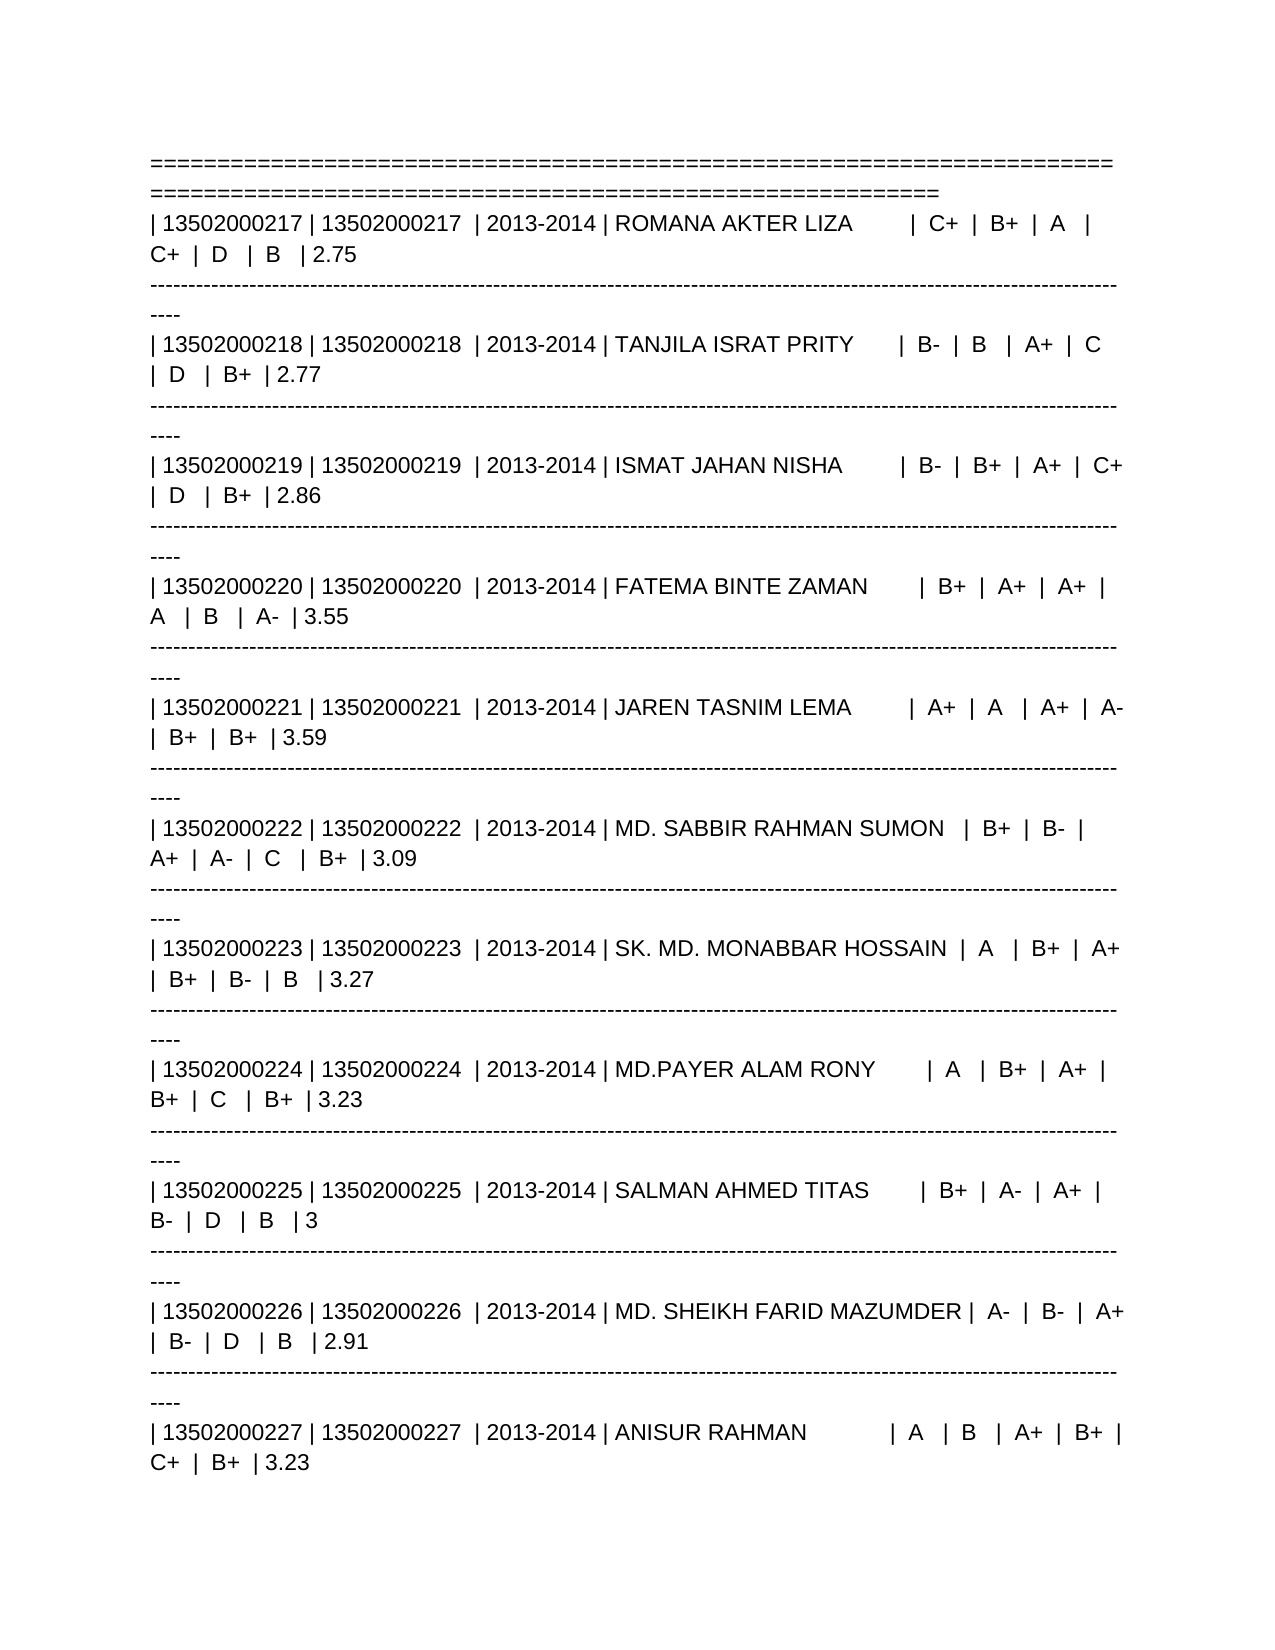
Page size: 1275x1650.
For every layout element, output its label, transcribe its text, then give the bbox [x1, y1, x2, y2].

text | 13502000219 | 13502000219 | 2013-2014 | ISMAT JAHAN NISHA | B- | B+ | A+ | C+ | D | B+ | 2.86 [150, 452, 1125, 509]
text ----------------------------------------------------------------------------------------------------------------------------------- [150, 392, 1125, 448]
text ----------------------------------------------------------------------------------------------------------------------------------- [150, 271, 1125, 327]
text | 13502000218 | 13502000218 | 2013-2014 | TANJILA ISRAT PRITY | B- | B | A+ | C | D | B+ | 2.77 [150, 331, 1125, 388]
text | 13502000223 | 13502000223 | 2013-2014 | SK. MD. MONABBAR HOSSAIN | A | B+ | A+ | B+ | B- | B | 3.27 [150, 935, 1125, 992]
text | 13502000224 | 13502000224 | 2013-2014 | MD.PAYER ALAM RONY | A | B+ | A+ | B+ | C | B+ | 3.23 [150, 1056, 1125, 1113]
text | 13502000226 | 13502000226 | 2013-2014 | MD. SHEIKH FARID MAZUMDER | A- | B- | A+ | B- | D | B | 2.91 [150, 1298, 1125, 1354]
text ----------------------------------------------------------------------------------------------------------------------------------- [150, 633, 1125, 690]
text | 13502000225 | 13502000225 | 2013-2014 | SALMAN AHMED TITAS | B+ | A- | A+ | B- | D | B | 3 [150, 1177, 1125, 1234]
text ----------------------------------------------------------------------------------------------------------------------------------- [150, 512, 1125, 569]
text ----------------------------------------------------------------------------------------------------------------------------------- [150, 875, 1125, 932]
text | 13502000227 | 13502000227 | 2013-2014 | ANISUR RAHMAN | A | B | A+ | B+ | C+ | B+ | 3.23 [150, 1419, 1125, 1475]
text ----------------------------------------------------------------------------------------------------------------------------------- [150, 1237, 1125, 1294]
text | 13502000222 | 13502000222 | 2013-2014 | MD. SABBIR RAHMAN SUMON | B+ | B- | A+ | A- | C | B+ | 3.09 [150, 814, 1125, 871]
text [150, 1358, 1125, 1415]
text | 13502000221 | 13502000221 | 2013-2014 | JAREN TASNIM LEMA | A+ | A | A+ | A- | B+ | B+ | 3.59 [150, 694, 1125, 750]
text | 13502000220 | 13502000220 | 2013-2014 | FATEMA BINTE ZAMAN | B+ | A+ | A+ | A | B | A- | 3.55 [150, 573, 1125, 629]
text | 13502000217 | 13502000217 | 2013-2014 | ROMANA AKTER LIZA | C+ | B+ | A | C+ | D | B | 2.75 [150, 210, 1125, 267]
text ----------------------------------------------------------------------------------------------------------------------------------- [150, 996, 1125, 1052]
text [150, 150, 1125, 207]
text ----------------------------------------------------------------------------------------------------------------------------------- [150, 754, 1125, 811]
text ----------------------------------------------------------------------------------------------------------------------------------- [150, 1117, 1125, 1173]
